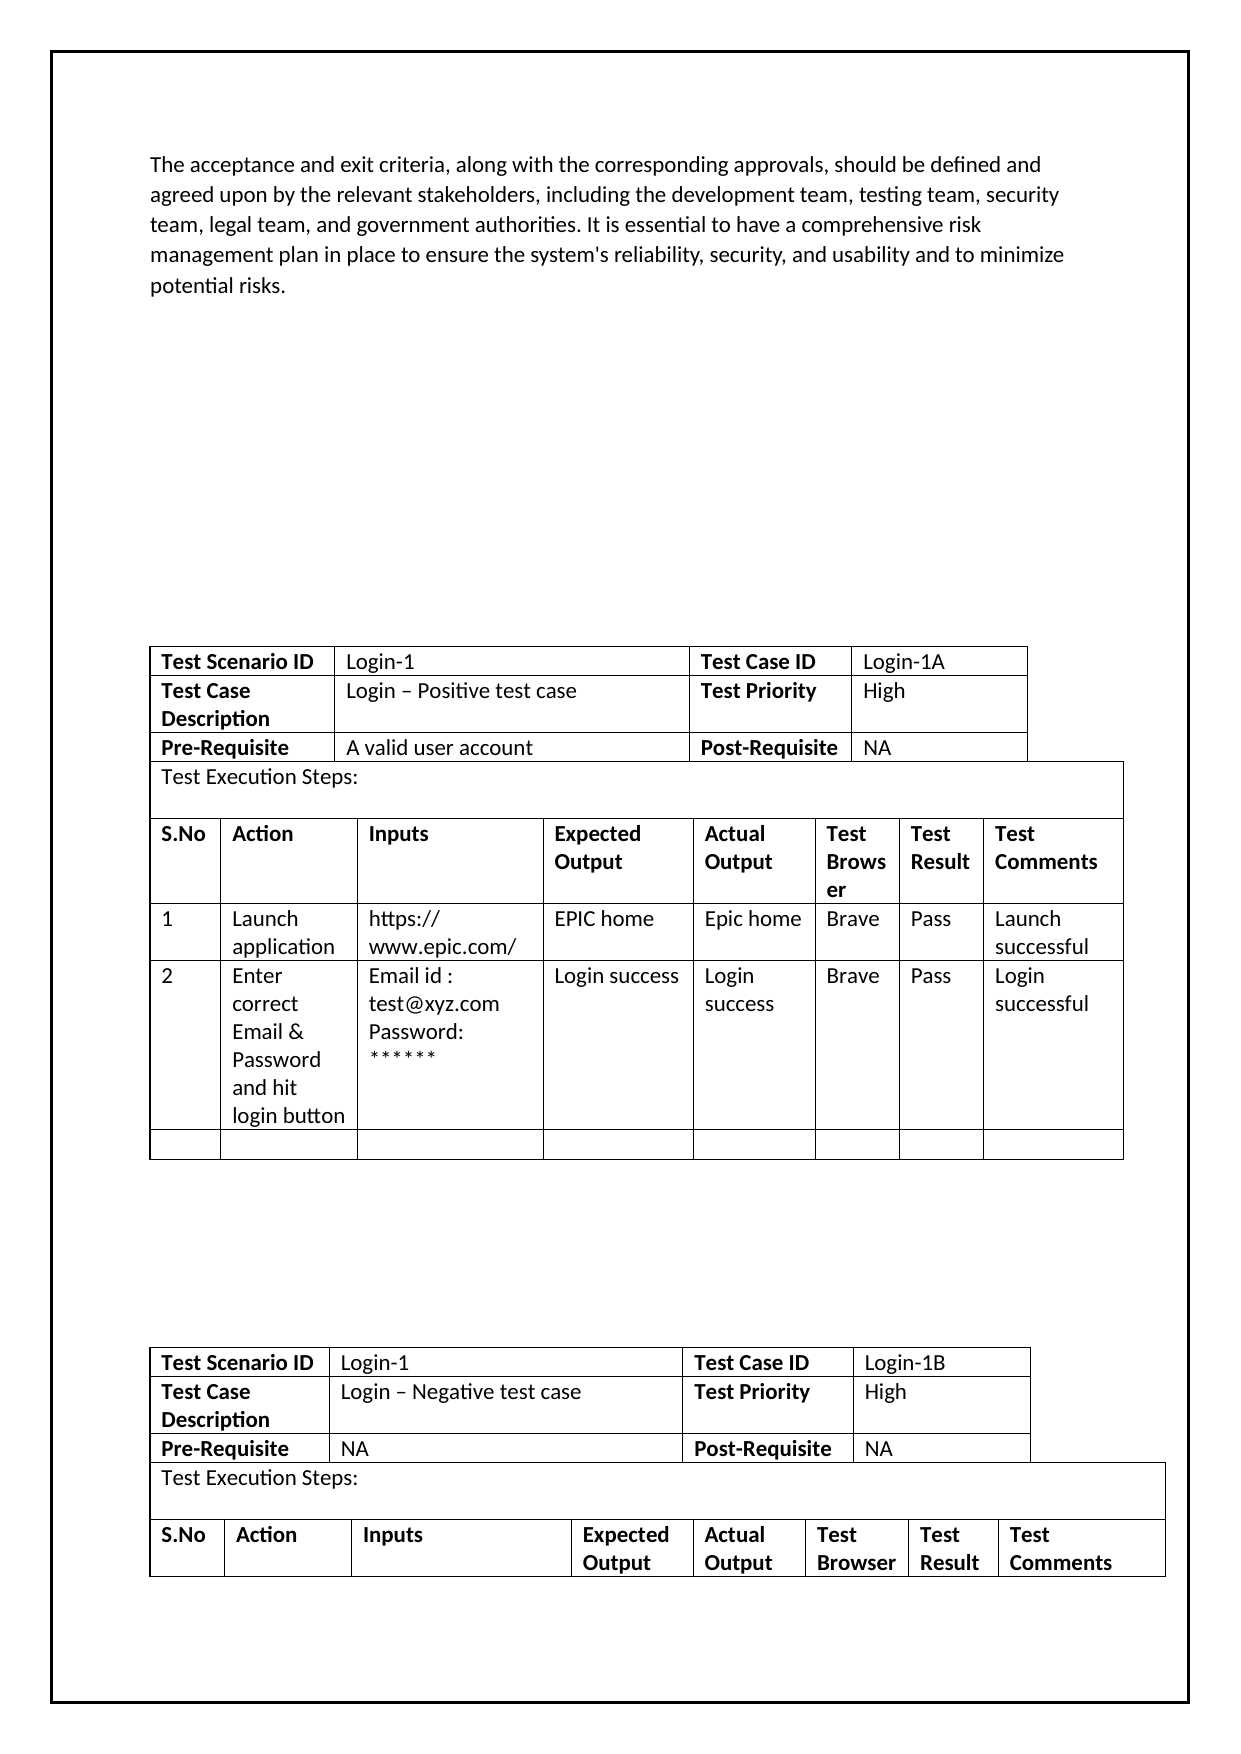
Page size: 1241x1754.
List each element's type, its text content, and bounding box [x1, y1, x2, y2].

table_cell Expected Output [544, 819, 693, 903]
table_cell Enter correct Email & Password and hit login button [221, 961, 357, 1129]
table_cell Pass [900, 904, 983, 960]
table_header Test Scenario ID [151, 647, 334, 675]
table_cell High [852, 676, 1027, 732]
table_cell [358, 1130, 543, 1158]
table_cell EPIC home [544, 904, 693, 960]
table_header Login-1B [854, 1348, 1030, 1376]
table_cell Test Result [909, 1520, 998, 1576]
table_cell Launch application [221, 904, 357, 960]
table_cell Email id : test@xyz.com Password: ****** [358, 961, 543, 1129]
table_cell [984, 1130, 1123, 1158]
table_cell Test Priority [683, 1377, 853, 1433]
table_cell Login success [694, 961, 815, 1129]
table_cell Action [221, 819, 357, 903]
table_header Test Case ID [683, 1348, 853, 1376]
table_cell Login success [544, 961, 693, 1129]
table_cell Pre-Requisite [151, 733, 334, 761]
table_cell Login successful [984, 961, 1123, 1129]
table_cell Pre-Requisite [151, 1434, 329, 1462]
table_cell NA [854, 1434, 1030, 1462]
table_header Login-1A [852, 647, 1027, 675]
table_cell [900, 1130, 983, 1158]
table_cell Test Browser [816, 819, 899, 903]
text The acceptance and exit criteria, along with the corresponding approvals, should be defined and agreed upon by the relevant stakeholders, including the development team, testing team, security team, legal team, and government authorities. It is essential to have a comprehensive risk management plan in place to ensure the system's reliability, security, and usability and to minimize potential risks. [150, 150, 1090, 299]
table_cell Test Comments [984, 819, 1123, 903]
table_header Login-1 [330, 1348, 682, 1376]
table_cell Test Execution Steps: [151, 1463, 1165, 1519]
table_cell Post-Requisite [690, 733, 851, 761]
table_cell Test Case Description [151, 676, 334, 732]
table_cell Actual Output [694, 819, 815, 903]
table_cell [816, 1130, 899, 1158]
table_cell Inputs [352, 1520, 571, 1576]
table_cell Brave [816, 961, 899, 1129]
table_cell Pass [900, 961, 983, 1129]
table_cell Test Execution Steps: [151, 762, 1123, 818]
table_cell Login – Negative test case [330, 1377, 682, 1433]
table_cell Test Browser [806, 1520, 908, 1576]
table_cell Test Case Description [151, 1377, 329, 1433]
table_header Login-1 [335, 647, 689, 675]
table_cell [694, 1130, 815, 1158]
table_cell Expected Output [572, 1520, 693, 1576]
table_cell Test Result [900, 819, 983, 903]
table_header Test Scenario ID [151, 1348, 329, 1376]
table_cell Actual Output [694, 1520, 805, 1576]
table_cell High [854, 1377, 1030, 1433]
table_cell Action [225, 1520, 351, 1576]
table_cell Test Priority [690, 676, 851, 732]
table_cell Inputs [358, 819, 543, 903]
table_cell Test Comments [999, 1520, 1165, 1576]
table_cell Post-Requisite [683, 1434, 853, 1462]
table_cell S.No [151, 819, 220, 903]
table_cell Epic home [694, 904, 815, 960]
table_cell [544, 1130, 693, 1158]
table_cell 2 [151, 961, 220, 1129]
table_cell NA [330, 1434, 682, 1462]
table_cell NA [852, 733, 1027, 761]
table_header Test Case ID [690, 647, 851, 675]
table_cell Launch successful [984, 904, 1123, 960]
table_cell A valid user account [335, 733, 689, 761]
table_cell Brave [816, 904, 899, 960]
table_cell Login – Positive test case [335, 676, 689, 732]
table_cell 1 [151, 904, 220, 960]
table_cell [151, 1130, 220, 1158]
table_cell [221, 1130, 357, 1158]
table_cell https://www.epic.com/ [358, 904, 543, 960]
table_cell S.No [151, 1520, 224, 1576]
